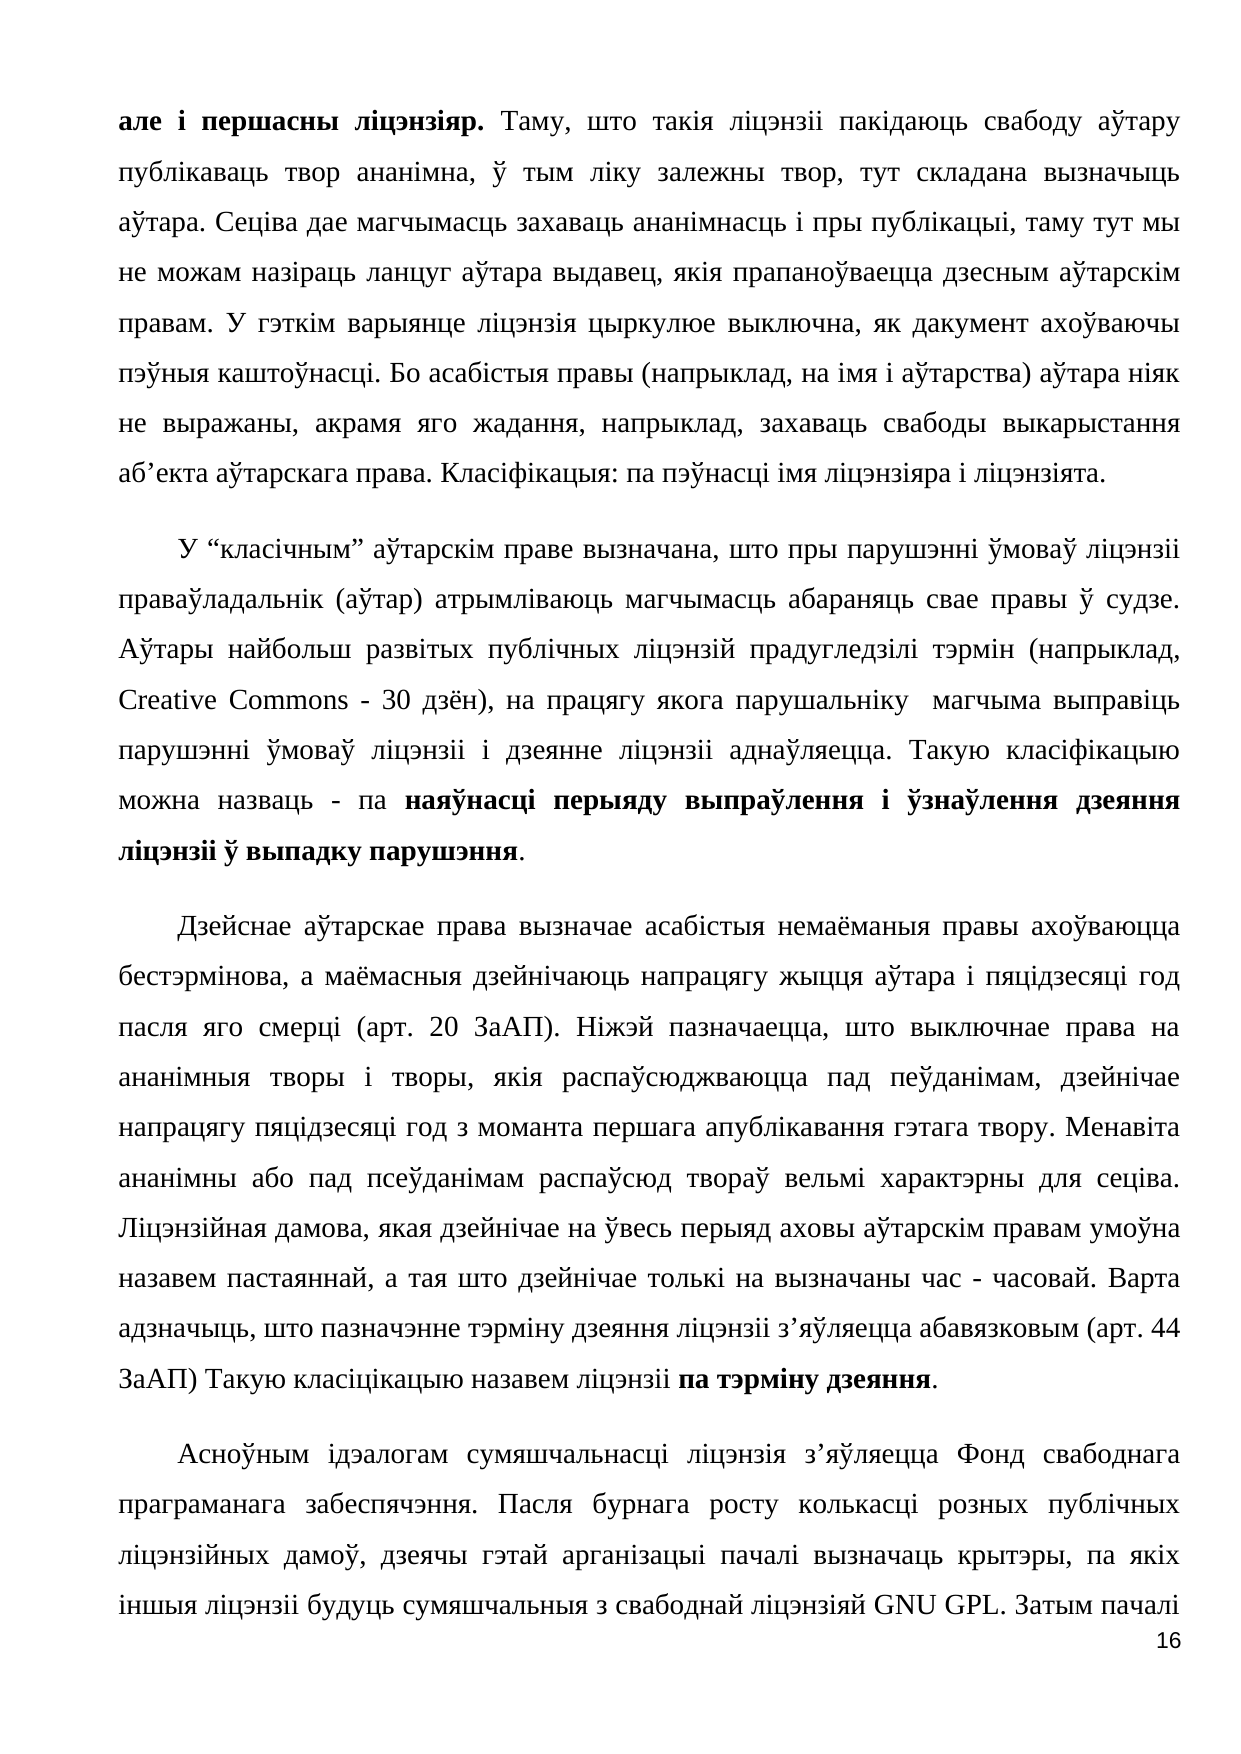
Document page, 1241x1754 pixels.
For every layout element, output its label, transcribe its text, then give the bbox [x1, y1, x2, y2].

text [118, 1436, 1181, 1621]
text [118, 103, 1181, 489]
text У “класічным” аўтарскім праве вызначана, што пры парушэнні ўмоваў ліцэнзіі праваўладальнік (аўтар) атрымліваюць магчымасць абараняць свае правы ў судзе. Аўтары найбольш развітых публічных ліцэнзій прадугледзілі тэрмін (напрыклад, Creative Commons - 30 дзён), на працягу якога парушальніку магчыма выправіць парушэнні ўмоваў ліцэнзіі і дзеянне ліцэнзіі аднаўляецца. Такую класіфікацыю можна назваць - па наяўнасці перыяду выпраўлення і ўзнаўлення дзеяння ліцэнзіі ў выпадку парушэння. [118, 531, 1181, 866]
text Дзейснае аўтарскае права вызначае асабістыя немаёманыя правы ахоўваюцца бестэрмінова, а маёмасныя дзейнічаюць напрацягу жыцця аўтара і пяцідзесяці год пасля яго смерці (арт. 20 ЗаАП). Ніжэй пазначаецца, што выключнае права на ананімныя творы і творы, якія распаўсюджваюцца пад пеўданімам, дзейнічае напрацягу пяцідзесяці год з моманта першага апублікавання гэтага твору. Менавіта ананімны або пад псеўданімам распаўсюд твораў вельмі характэрны для сеціва. Ліцэнзійная дамова, якая дзейнічае на ўвесь перыяд аховы аўтарскім правам умоўна назавем пастаяннай, а тая што дзейнічае толькі на вызначаны час - часовай. Варта адзначыць, што пазначэнне тэрміну дзеяння ліцэнзіі з’яўляецца абавязковым (арт. 44 ЗаАП) Такую класіцікацыю назавем ліцэнзіі па тэрміну дзеяння. [118, 908, 1181, 1394]
